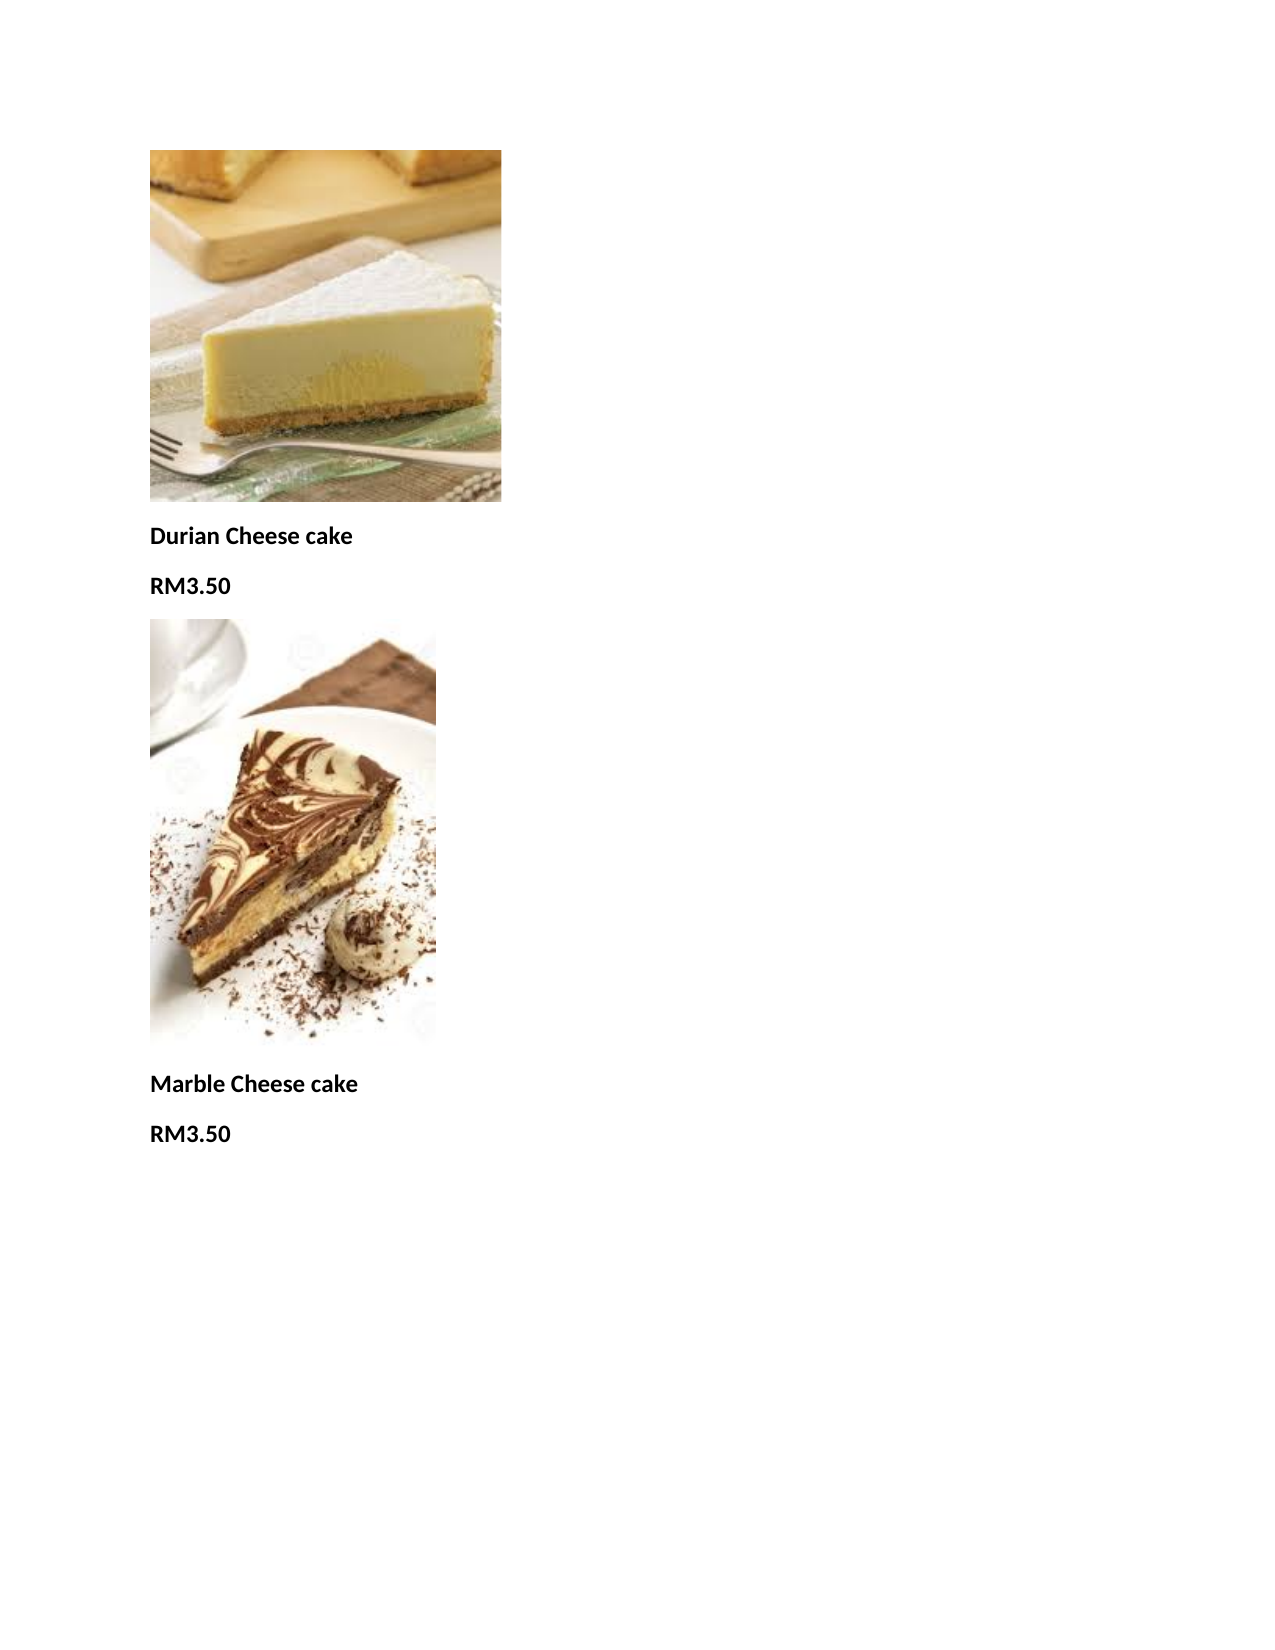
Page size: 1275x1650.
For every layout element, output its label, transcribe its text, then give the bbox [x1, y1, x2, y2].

picture [150, 150, 502, 502]
text Marble Cheese cake [150, 1068, 1125, 1099]
text Durian Cheese cake [150, 520, 1125, 551]
picture [150, 619, 436, 1050]
text RM3.50 [150, 570, 1125, 601]
text RM3.50 [150, 1118, 1125, 1148]
